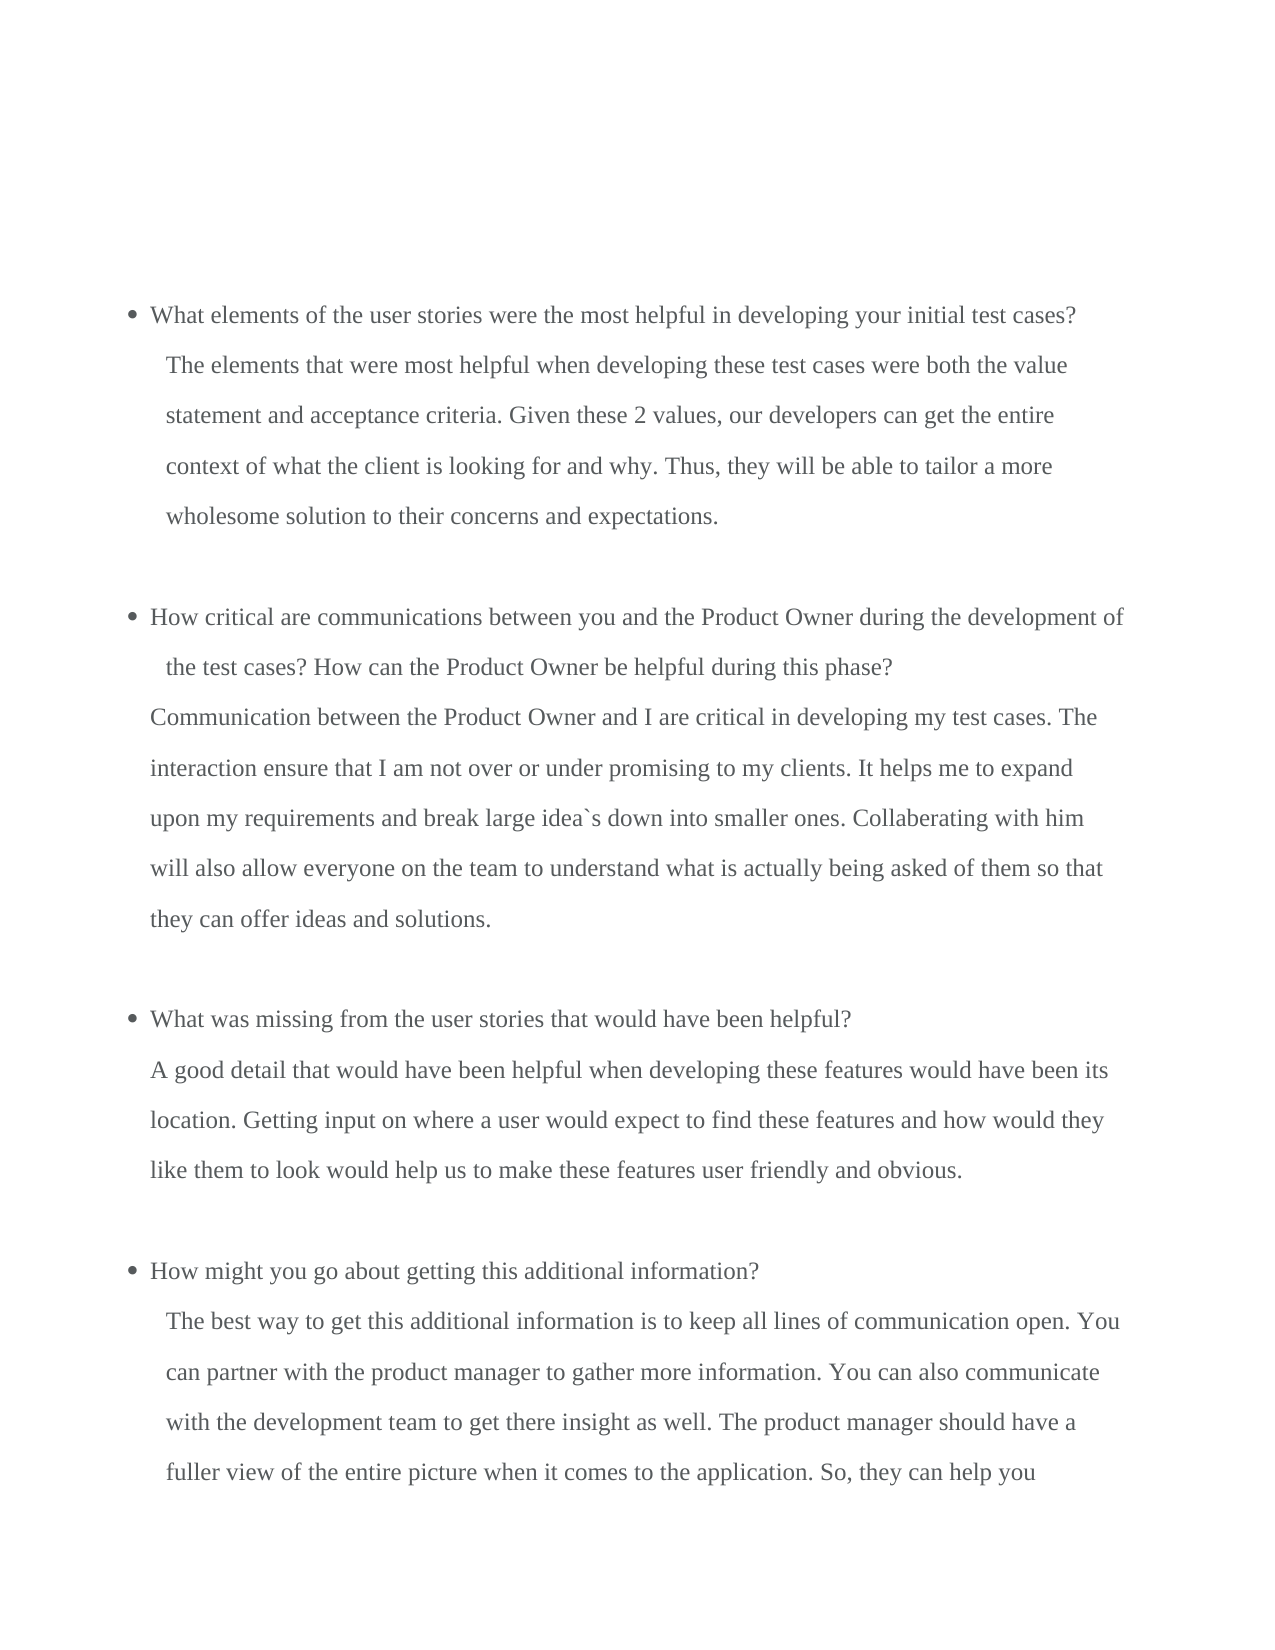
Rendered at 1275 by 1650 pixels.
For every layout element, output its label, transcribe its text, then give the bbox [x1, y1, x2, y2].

text Communication between the Product Owner and I are critical in developing my test cases. The interaction ensure that I am not over or under promising to my clients. It helps me to expand upon my requirements and break large idea`s down into smaller ones. Collaberating with him will also allow everyone on the team to understand what is actually being asked of them so that they can offer ideas and solutions. [150, 702, 1125, 932]
text A good detail that would have been helpful when developing these features would have been its location. Getting input on where a user would expect to find these features and how would they like them to look would help us to make these features user friendly and obvious. [150, 1055, 1125, 1184]
list How critical are communications between you and the Product Owner during the development of the test cases? How can the Product Owner be helpful during this phase? [128, 602, 1125, 681]
list How might you go about getting this additional information? [128, 1256, 1125, 1285]
list The elements that were most helpful when developing these test cases were both the value statement and acceptance criteria. Given these 2 values, our developers can get the entire context of what the client is looking for and why. Thus, they will be able to tailor a more wholesome solution to their concerns and expectations. [166, 350, 1125, 530]
list What was missing from the user stories that would have been helpful? [128, 1004, 1125, 1033]
list What elements of the user stories were the most helpful in developing your initial test cases? [128, 300, 1125, 329]
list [166, 1306, 1125, 1486]
